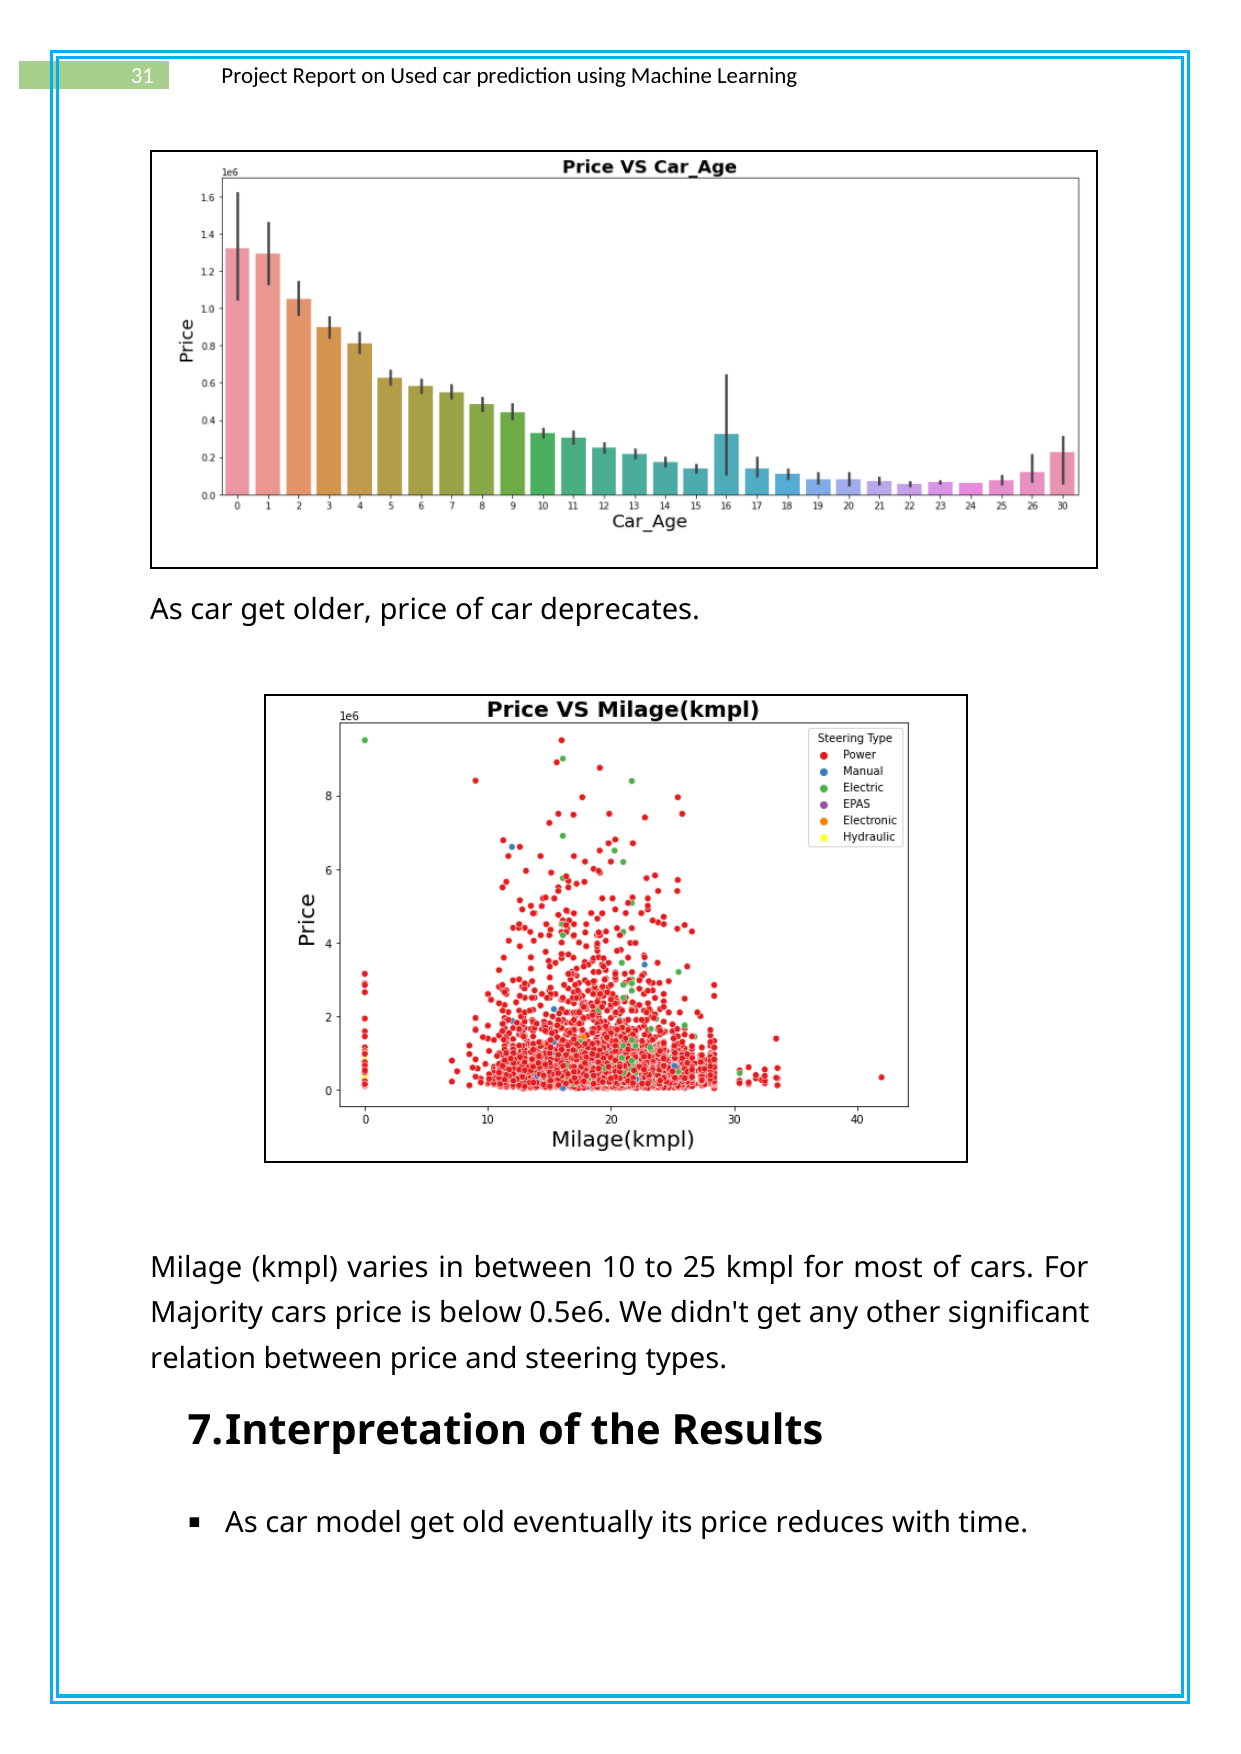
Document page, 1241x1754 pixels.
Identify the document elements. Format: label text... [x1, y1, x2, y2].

picture [152, 152, 1096, 567]
picture [266, 696, 966, 1161]
text As car get older, price of car deprecates. [150, 588, 1090, 628]
list As car model get old eventually its price reduces with time. [187, 1502, 1090, 1541]
list Interpretation of the Results [187, 1399, 1090, 1456]
text Milage (kmpl) varies in between 10 to 25 kmpl for most of cars. For Majority cars price is below 0.5e6. We didn't get any other significant relation between price and steering types. [150, 1246, 1090, 1377]
